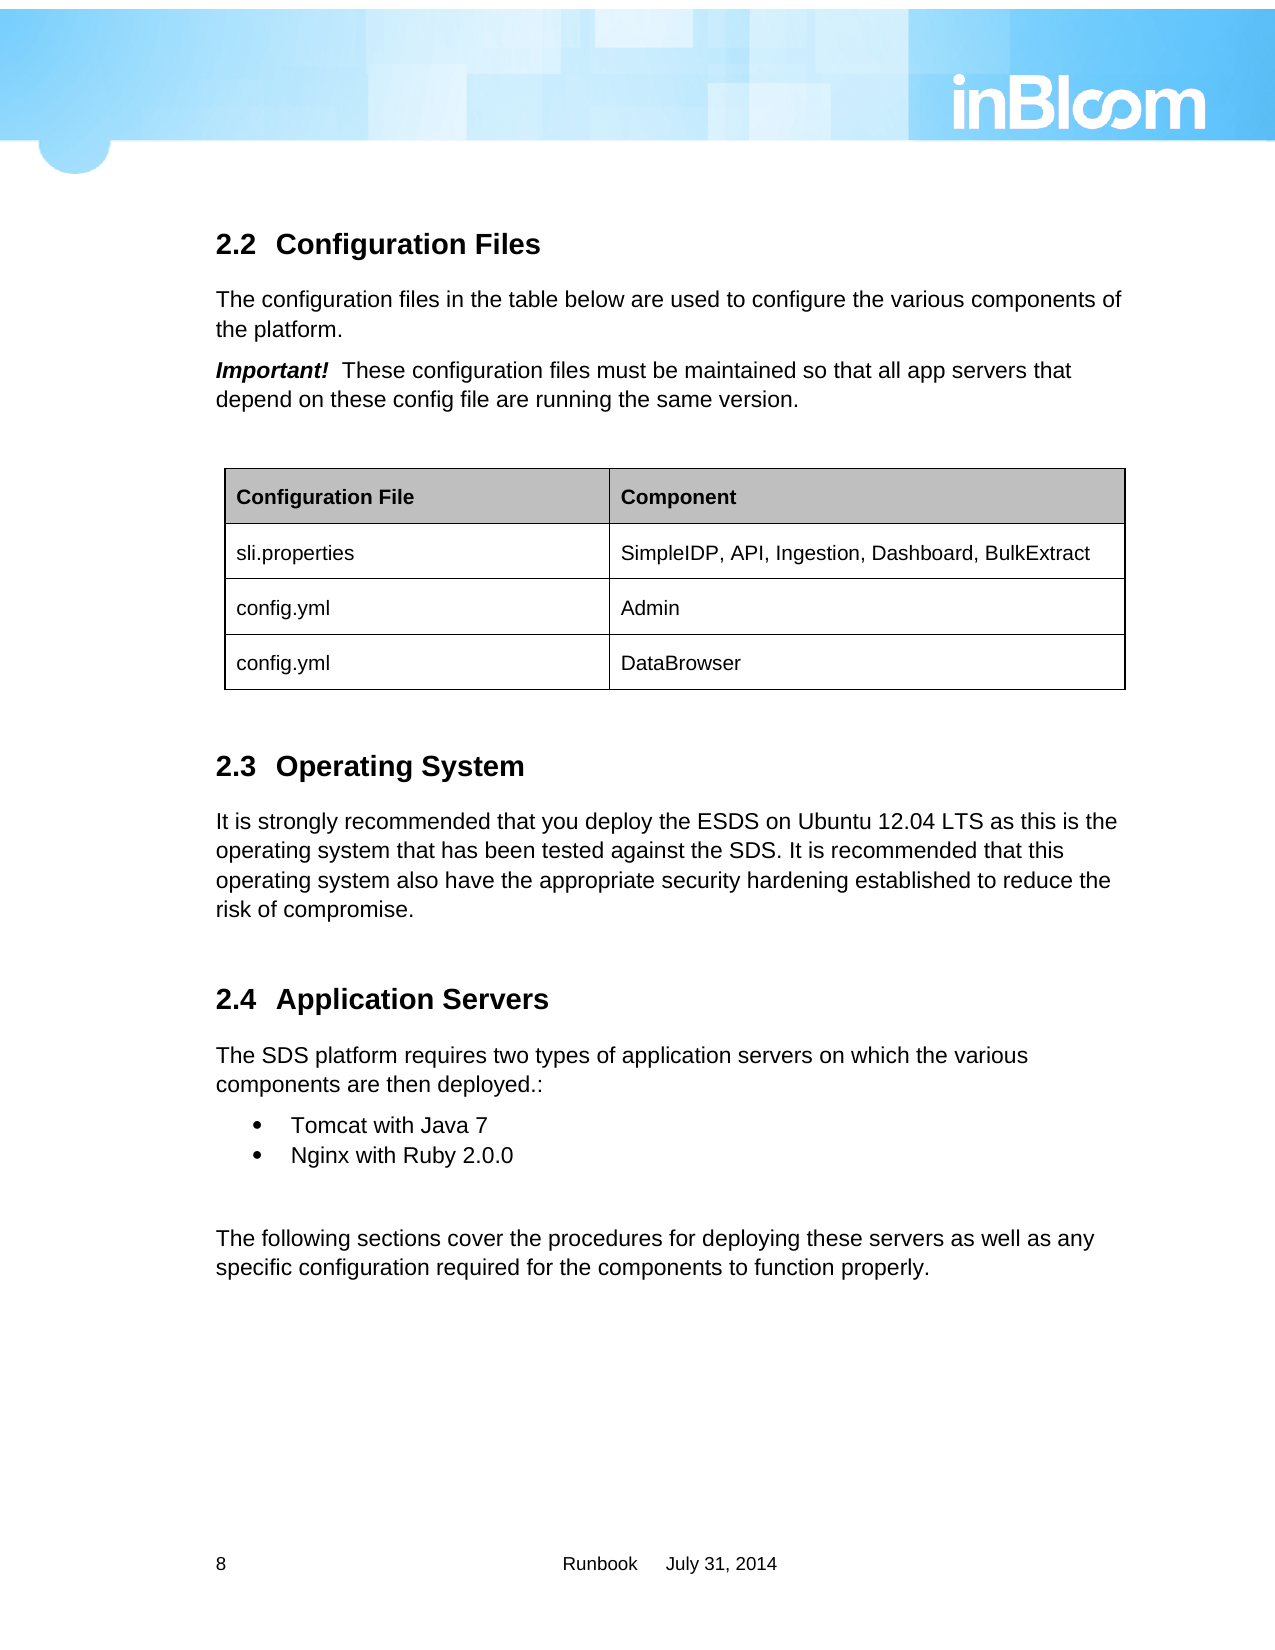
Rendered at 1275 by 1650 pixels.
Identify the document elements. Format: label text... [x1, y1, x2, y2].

list Nginx with Ruby 2.0.0 [253, 1140, 1125, 1169]
text The SDS platform requires two types of application servers on which the various components are then deployed.: [216, 1040, 1125, 1098]
text The following sections cover the procedures for deploying these servers as well as any specific configuration required for the components to function properly. [216, 1223, 1125, 1281]
subtitle Operating System [216, 756, 1125, 781]
subtitle Configuration Files [216, 234, 1125, 259]
table_cell config.yml [226, 635, 609, 689]
table_cell sli.properties [226, 524, 609, 578]
text The configuration files in the table below are used to configure the various components of the platform. [216, 284, 1125, 343]
table_cell SimpleIDP, API, Ingestion, Dashboard, BulkExtract [610, 524, 1124, 578]
table_cell Admin [610, 579, 1124, 633]
text It is strongly recommended that you deploy the ESDS on Ubuntu 12.04 LTS as this is the operating system that has been tested against the SDS. It is recommended that this operating system also have the appropriate security hardening established to reduce the risk of compromise. [216, 806, 1125, 923]
list Tomcat with Java 7 [253, 1111, 1125, 1140]
text Important! These configuration files must be maintained so that all app servers that depend on these config file are running the same version. [216, 355, 1125, 414]
picture [0, 9, 1275, 194]
table_cell config.yml [226, 579, 609, 633]
subtitle Application Servers [216, 990, 1125, 1015]
table_header Component [610, 469, 1124, 523]
table_cell DataBrowser [610, 635, 1124, 689]
table_header Configuration File [226, 469, 609, 523]
